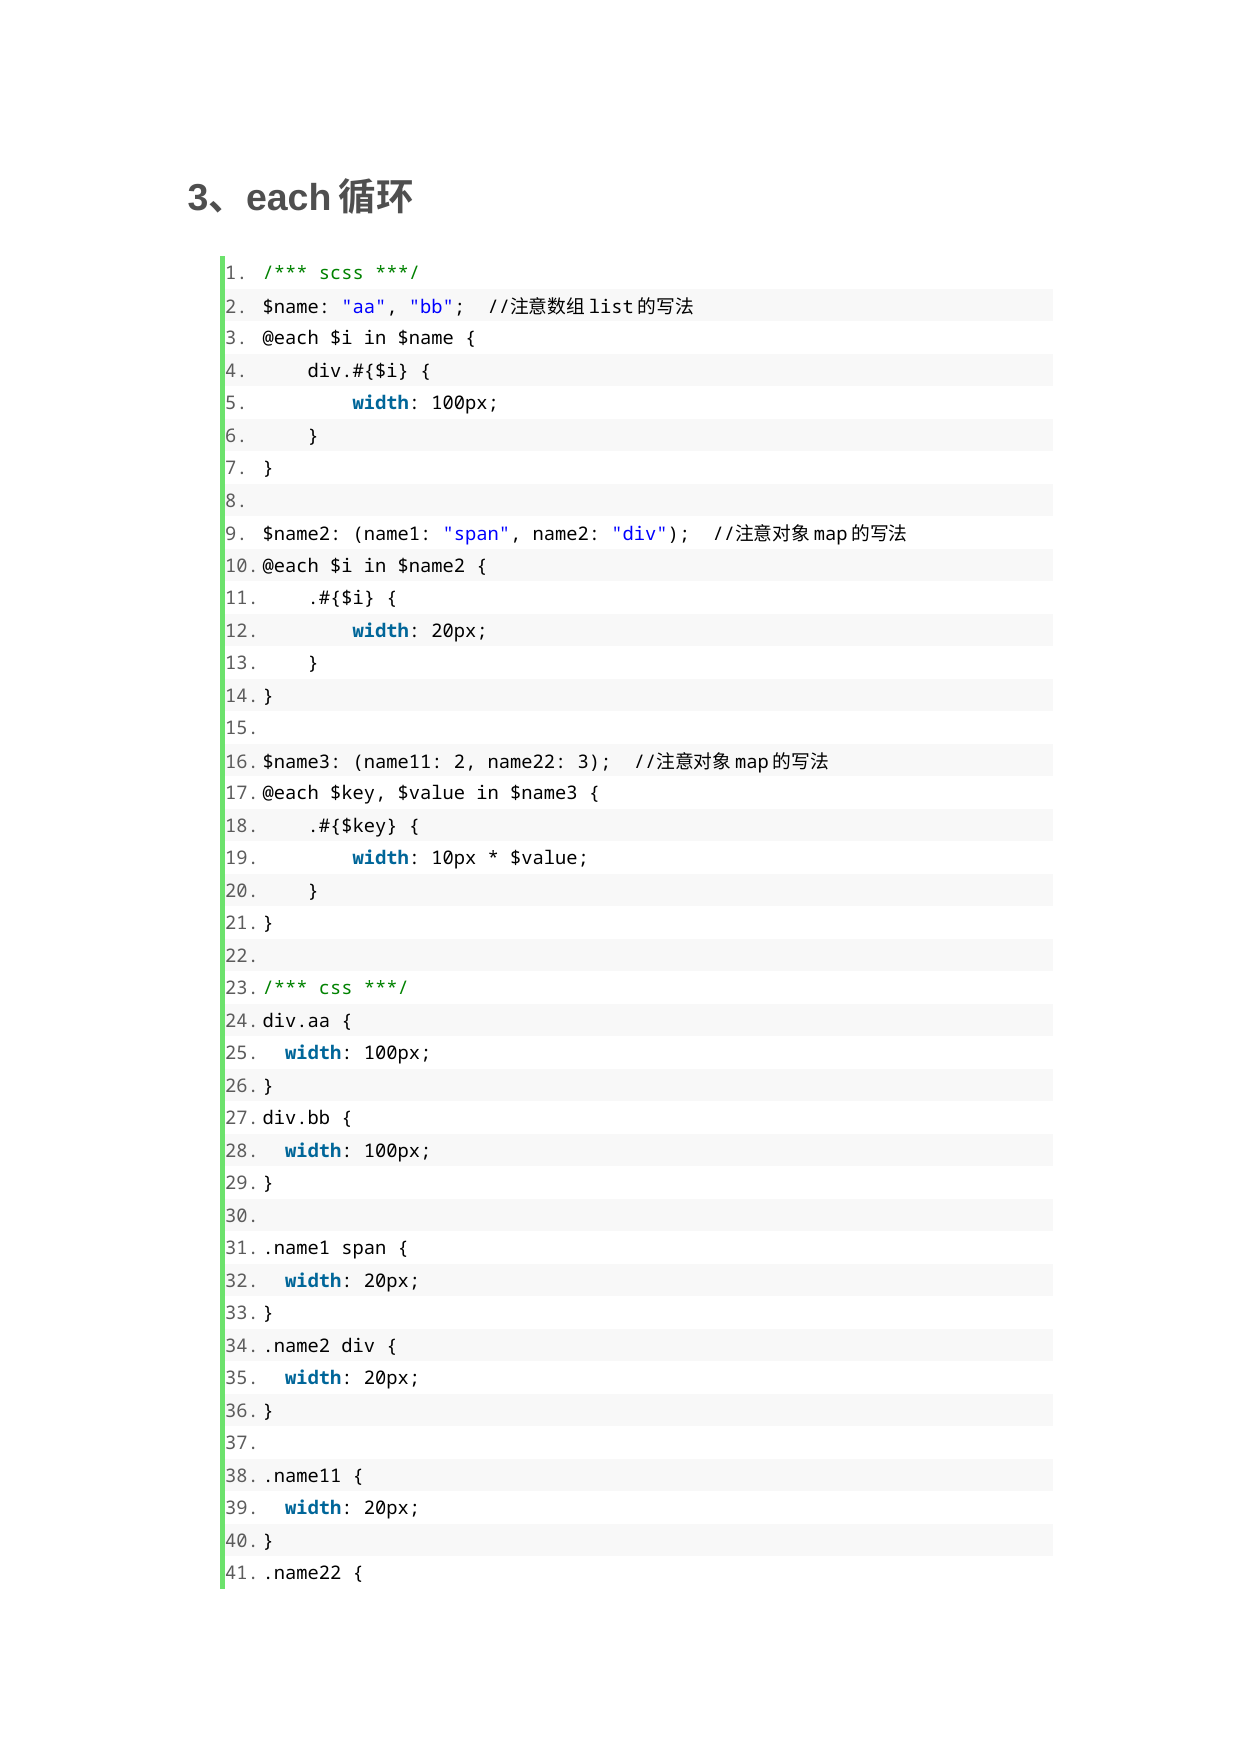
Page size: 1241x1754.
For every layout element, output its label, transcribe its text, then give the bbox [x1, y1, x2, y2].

list div.#{$i} { [225, 354, 1053, 386]
list /*** scss ***/ [225, 256, 1053, 289]
list $name2: (name1: "span", name2: "div"); //注意对象map的写法 [225, 516, 1053, 549]
list @each $i in $name2 { [225, 549, 1053, 581]
list .#{$key} { [225, 809, 1053, 841]
list div.bb { [225, 1101, 1053, 1134]
list @each $i in $name { [225, 321, 1053, 354]
list width: 10px * $value; [225, 841, 1053, 874]
list } [225, 1296, 1053, 1329]
list } [225, 1166, 1053, 1199]
list } [225, 1524, 1053, 1556]
list width: 20px; [225, 1361, 1053, 1394]
list } [225, 646, 1053, 679]
list } [225, 451, 1053, 484]
list $name3: (name11: 2, name22: 3); //注意对象map的写法 [225, 744, 1053, 776]
text 3、each循环 [187, 162, 1053, 227]
list width: 20px; [225, 614, 1053, 646]
list .name11 { [225, 1459, 1053, 1491]
list .name1 span { [225, 1231, 1053, 1264]
list } [225, 679, 1053, 711]
list } [225, 1069, 1053, 1101]
list width: 100px; [225, 386, 1053, 419]
list } [225, 874, 1053, 906]
list width: 100px; [225, 1134, 1053, 1166]
list } [225, 906, 1053, 939]
list .#{$i} { [225, 581, 1053, 614]
list width: 20px; [225, 1264, 1053, 1296]
list width: 100px; [225, 1036, 1053, 1069]
list } [225, 1394, 1053, 1426]
list $name: "aa", "bb"; //注意数组list的写法 [225, 289, 1053, 321]
list } [225, 419, 1053, 451]
list /*** css ***/ [225, 971, 1053, 1004]
list @each $key, $value in $name3 { [225, 776, 1053, 809]
list width: 20px; [225, 1491, 1053, 1524]
list .name2 div { [225, 1329, 1053, 1361]
list .name22 { [225, 1556, 1053, 1589]
list div.aa { [225, 1004, 1053, 1036]
